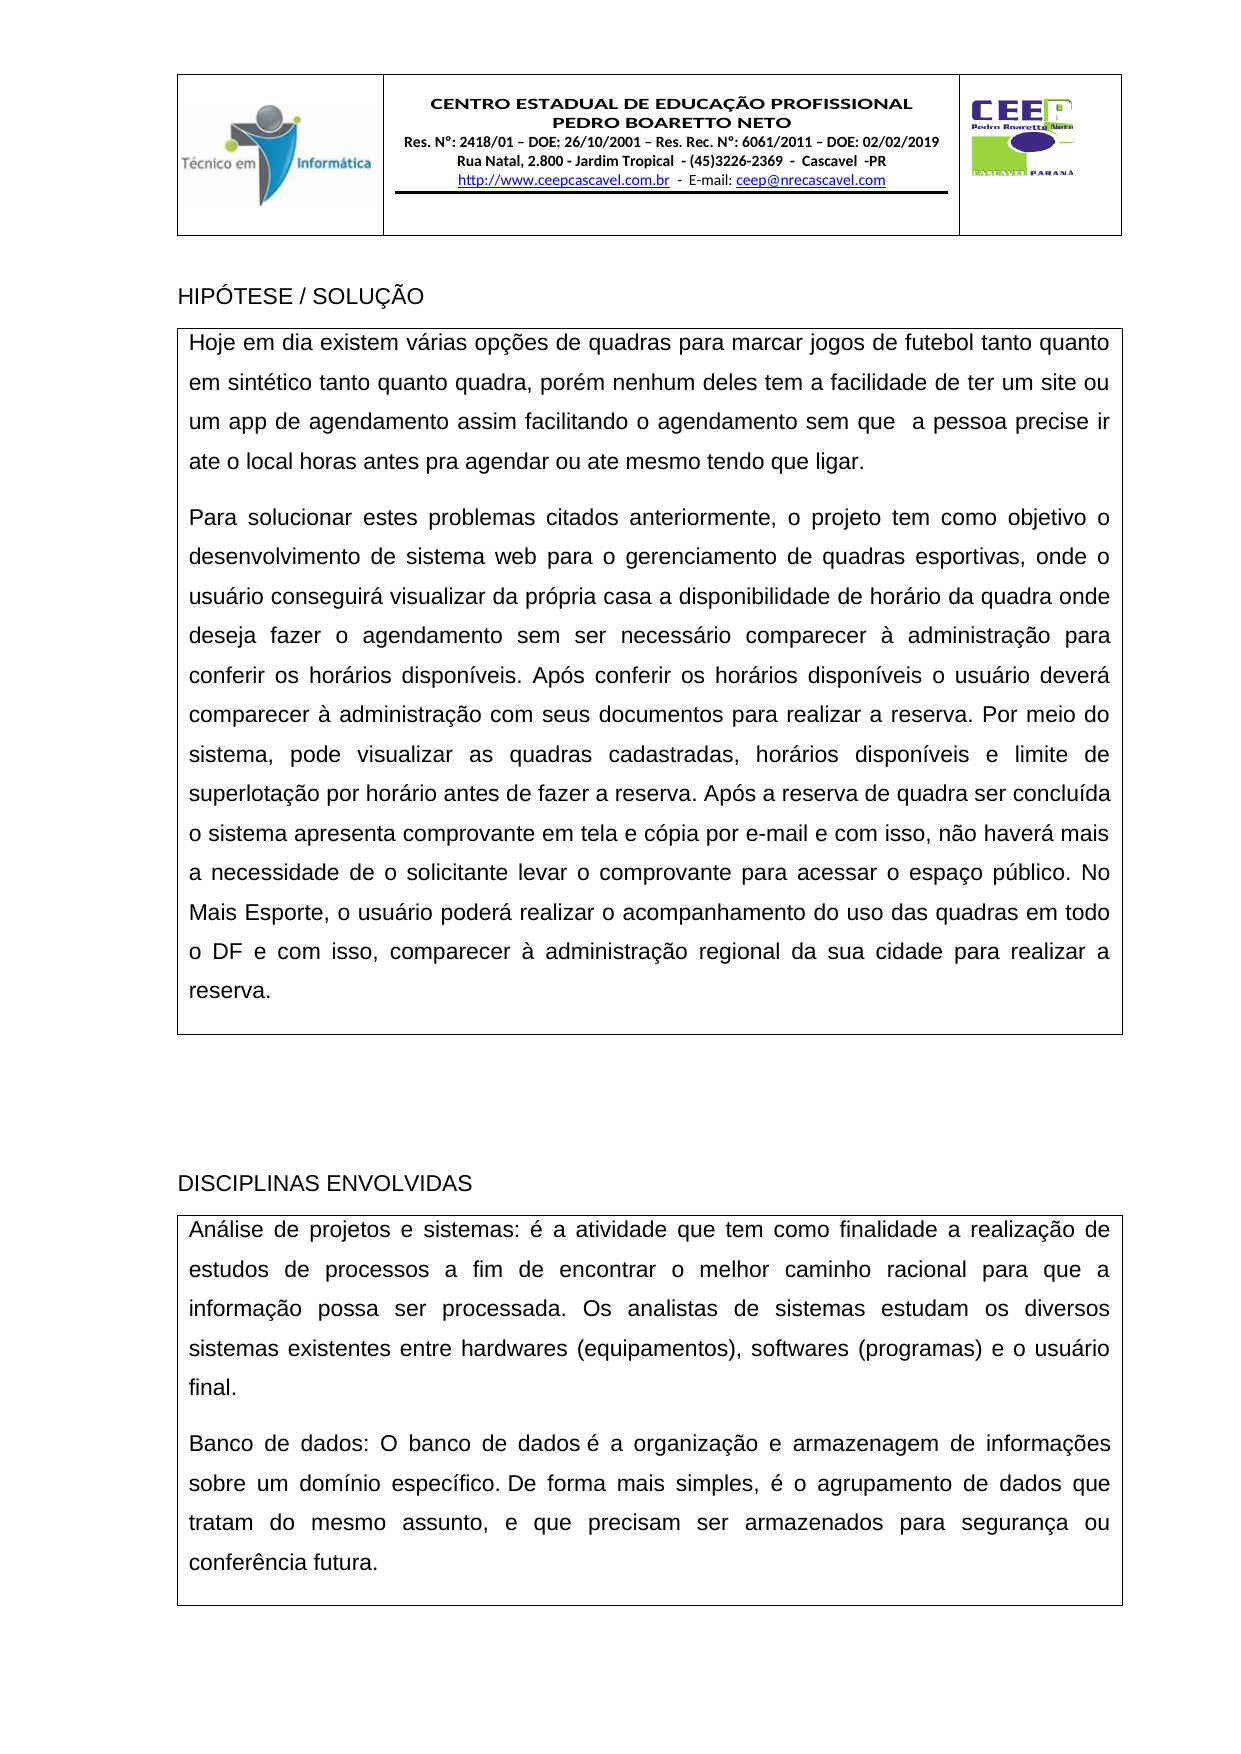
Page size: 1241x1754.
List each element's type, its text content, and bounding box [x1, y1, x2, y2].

text DISCIPLINAS ENVOLVIDAS [177, 1170, 1004, 1196]
text HIPÓTESE / SOLUÇÃO [177, 283, 1122, 309]
picture [181, 104, 371, 207]
table_header Hoje em dia existem várias opções de quadras para marcar jogos de futebol tanto quanto em sintético tanto quanto quadra, porém nenhum deles tem a facilidade de ter um site ou um app de agendamento assim facilitando o agendamento sem que a pessoa precise ir ate o local horas antes pra agendar ou ate mesmo tendo que ligar. Para solucionar estes problemas citados anteriormente, o projeto tem como objetivo o desenvolvimento de sistema web para o gerenciamento de quadras esportivas, onde o usuário conseguirá visualizar da própria casa a disponibilidade de horário da quadra onde deseja fazer o agendamento sem ser necessário comparecer à administração para conferir os horários disponíveis. Após conferir os horários disponíveis o usuário deverá comparecer à administração com seus documentos para realizar a reserva. Por meio do sistema, pode visualizar as quadras cadastradas, horários disponíveis e limite de superlotação por horário antes de fazer a reserva. Após a reserva de quadra ser concluída o sistema apresenta comprovante em tela e cópia por e-mail e com isso, não haverá mais a necessidade de o solicitante levar o comprovante para acessar o espaço público. No Mais Esporte, o usuário poderá realizar o acompanhamento do uso das quadras em todo o DF e com isso, comparecer à administração regional da sua cidade para realizar a reserva. [178, 329, 1122, 1034]
